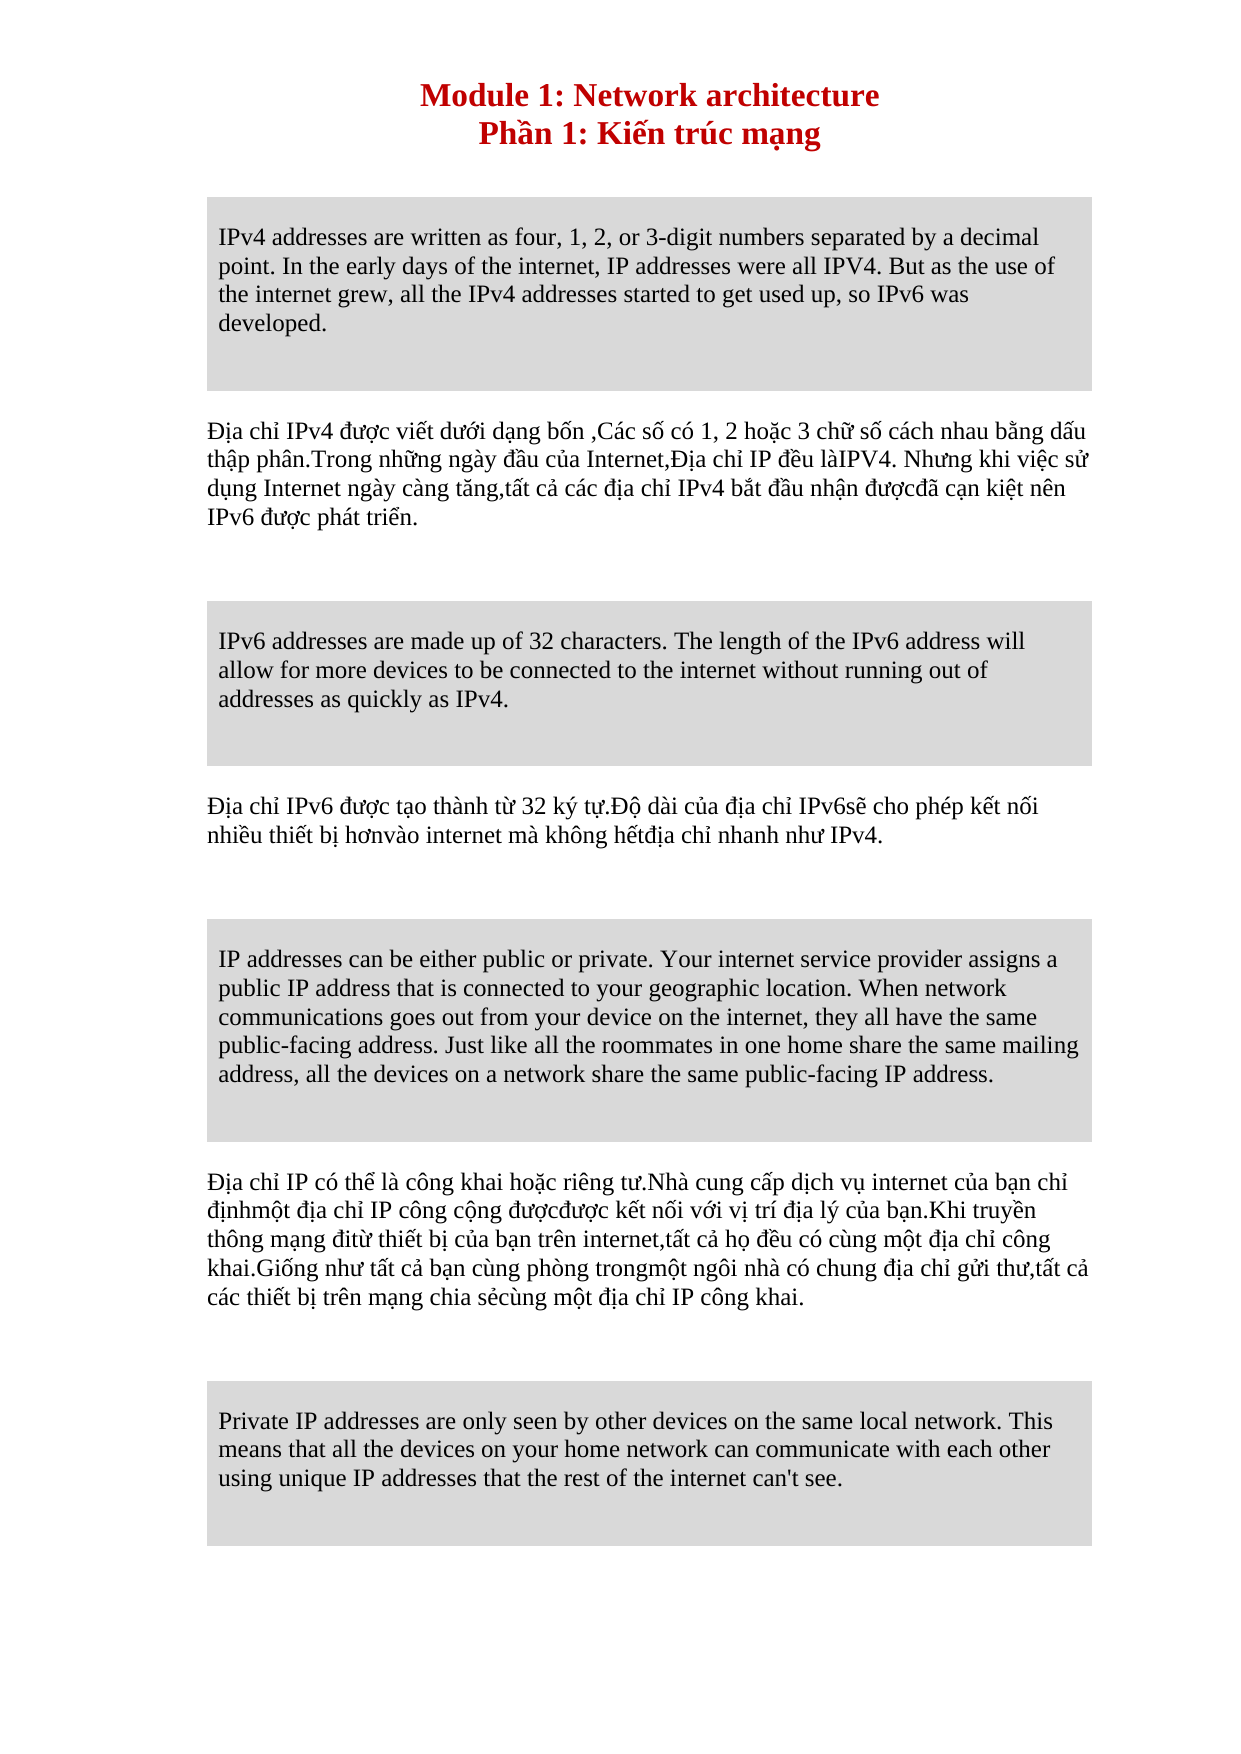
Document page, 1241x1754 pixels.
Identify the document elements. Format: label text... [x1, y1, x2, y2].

table_header IPv4 addresses are written as four, 1, 2, or 3-digit numbers separated by a decimal point. In the early days of the internet, IP addresses were all IPV4. But as the use of the internet grew, all the IPv4 addresses started to get used up, so IPv6 was developed. [207, 197, 1092, 391]
table_header IP addresses can be either public or private. Your internet service provider assigns a public IP address that is connected to your geographic location. When network communications goes out from your device on the internet, they all have the same public-facing address. Just like all the roommates in one home share the same mailing address, all the devices on a network share the same public-facing IP address. [207, 919, 1092, 1142]
text Địa chỉ IPv6 được tạo thành từ 32 ký tự.Độ dài của địa chỉ IPv6sẽ cho phép kết nối nhiều thiết bị hơnvào internet mà không hếtđịa chỉ nhanh như IPv4. [207, 791, 1092, 849]
text Địa chỉ IPv4 được viết dưới dạng bốn ,Các số có 1, 2 hoặc 3 chữ số cách nhau bằng dấu thập phân.Trong những ngày đầu của Internet,Địa chỉ IP đều làIPV4. Nhưng khi việc sử dụng Internet ngày càng tăng,tất cả các địa chỉ IPv4 bắt đầu nhận đượcđã cạn kiệt nên IPv6 được phát triển. [207, 416, 1092, 531]
table_header IPv6 addresses are made up of 32 characters. The length of the IPv6 address will allow for more devices to be connected to the internet without running out of addresses as quickly as IPv4. [207, 601, 1092, 766]
table_header Private IP addresses are only seen by other devices on the same local network. This means that all the devices on your home network can communicate with each other using unique IP addresses that the rest of the internet can't see. [207, 1381, 1092, 1546]
text Địa chỉ IP có thể là công khai hoặc riêng tư.Nhà cung cấp dịch vụ internet của bạn chỉ địnhmột địa chỉ IP công cộng đượcđược kết nối với vị trí địa lý của bạn.Khi truyền thông mạng đitừ thiết bị của bạn trên internet,tất cả họ đều có cùng một địa chỉ công khai.Giống như tất cả bạn cùng phòng trongmột ngôi nhà có chung địa chỉ gửi thư,tất cả các thiết bị trên mạng chia sẻcùng một địa chỉ IP công khai. [207, 1167, 1092, 1310]
